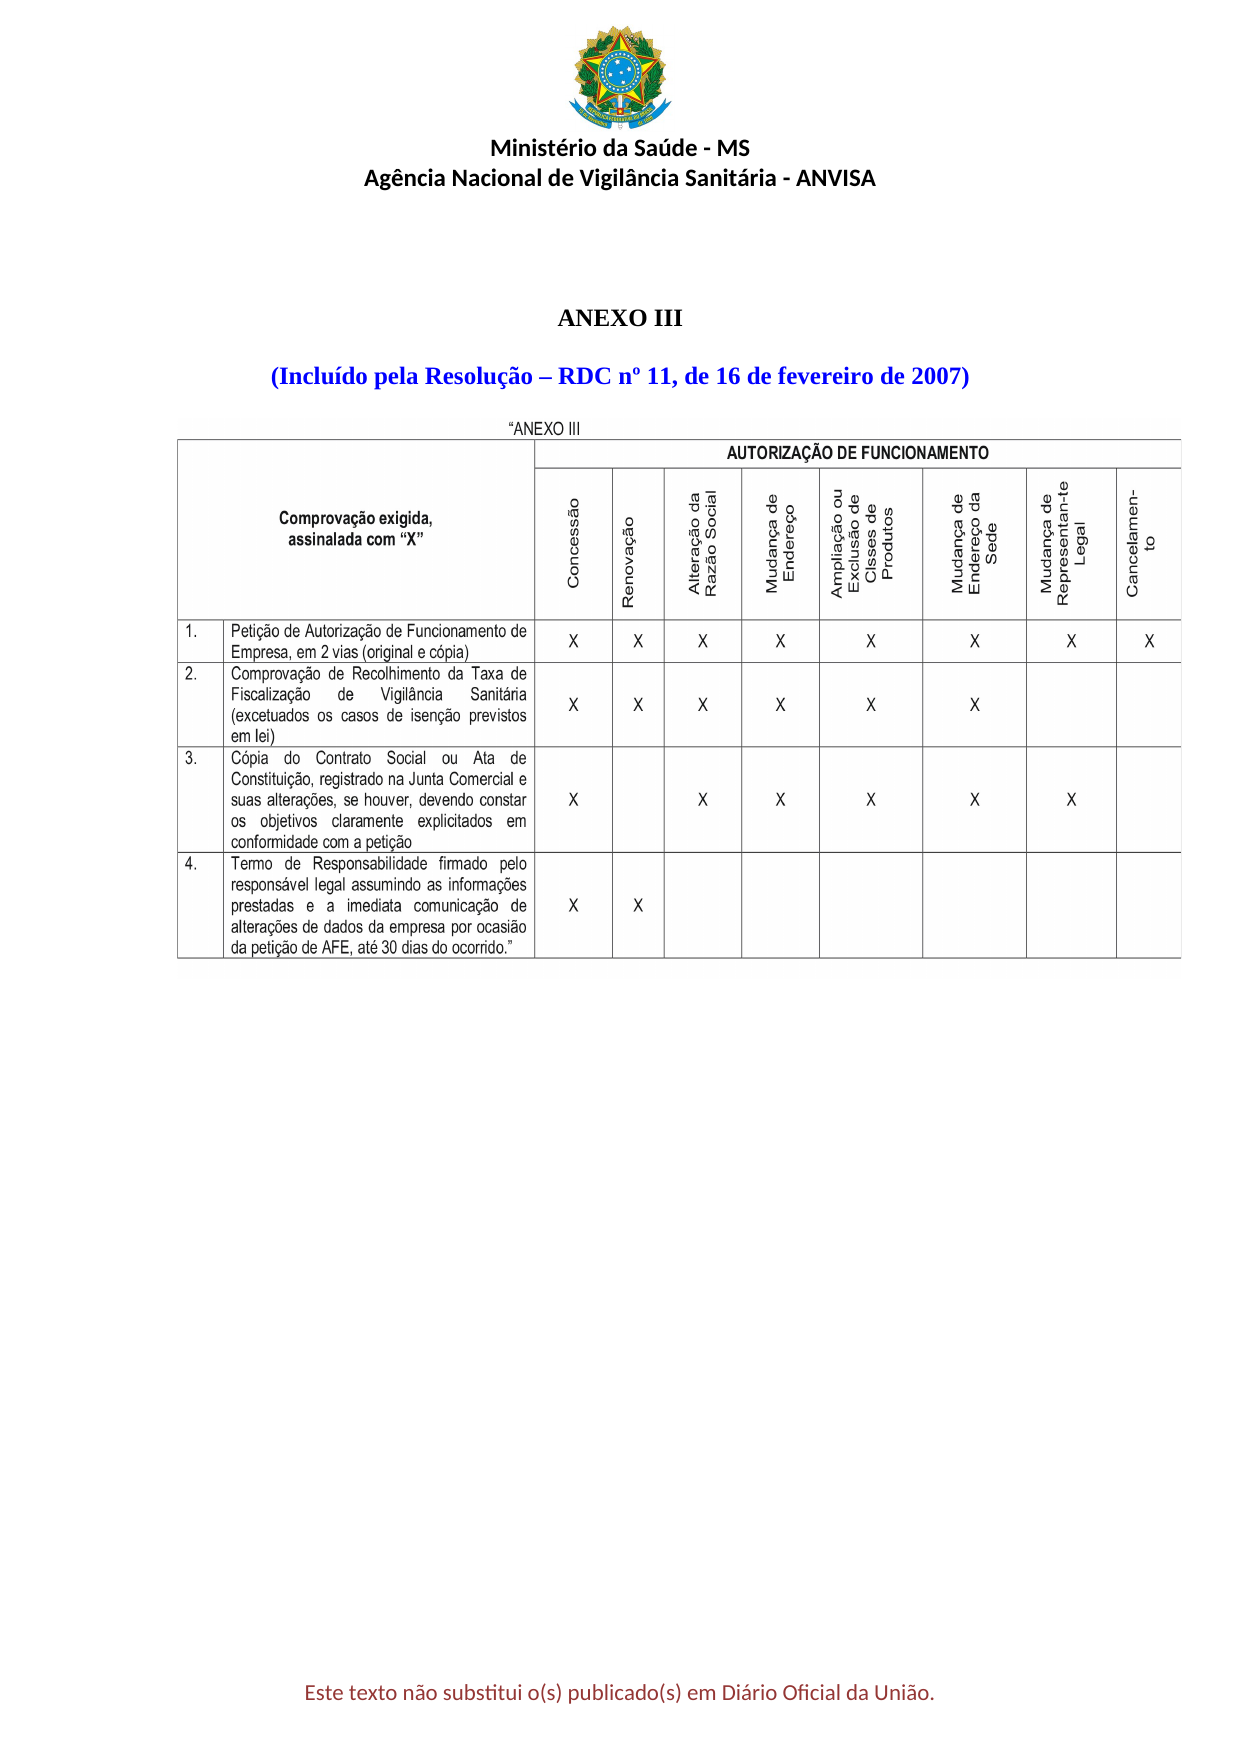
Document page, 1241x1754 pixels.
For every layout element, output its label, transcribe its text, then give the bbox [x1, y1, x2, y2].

picture [565, 24, 675, 132]
text (Incluído pela Resolução – RDC nº 11, de 16 de fevereiro de 2007) [177, 361, 1063, 389]
picture [177, 418, 1182, 979]
text ANEXO III [177, 303, 1063, 332]
